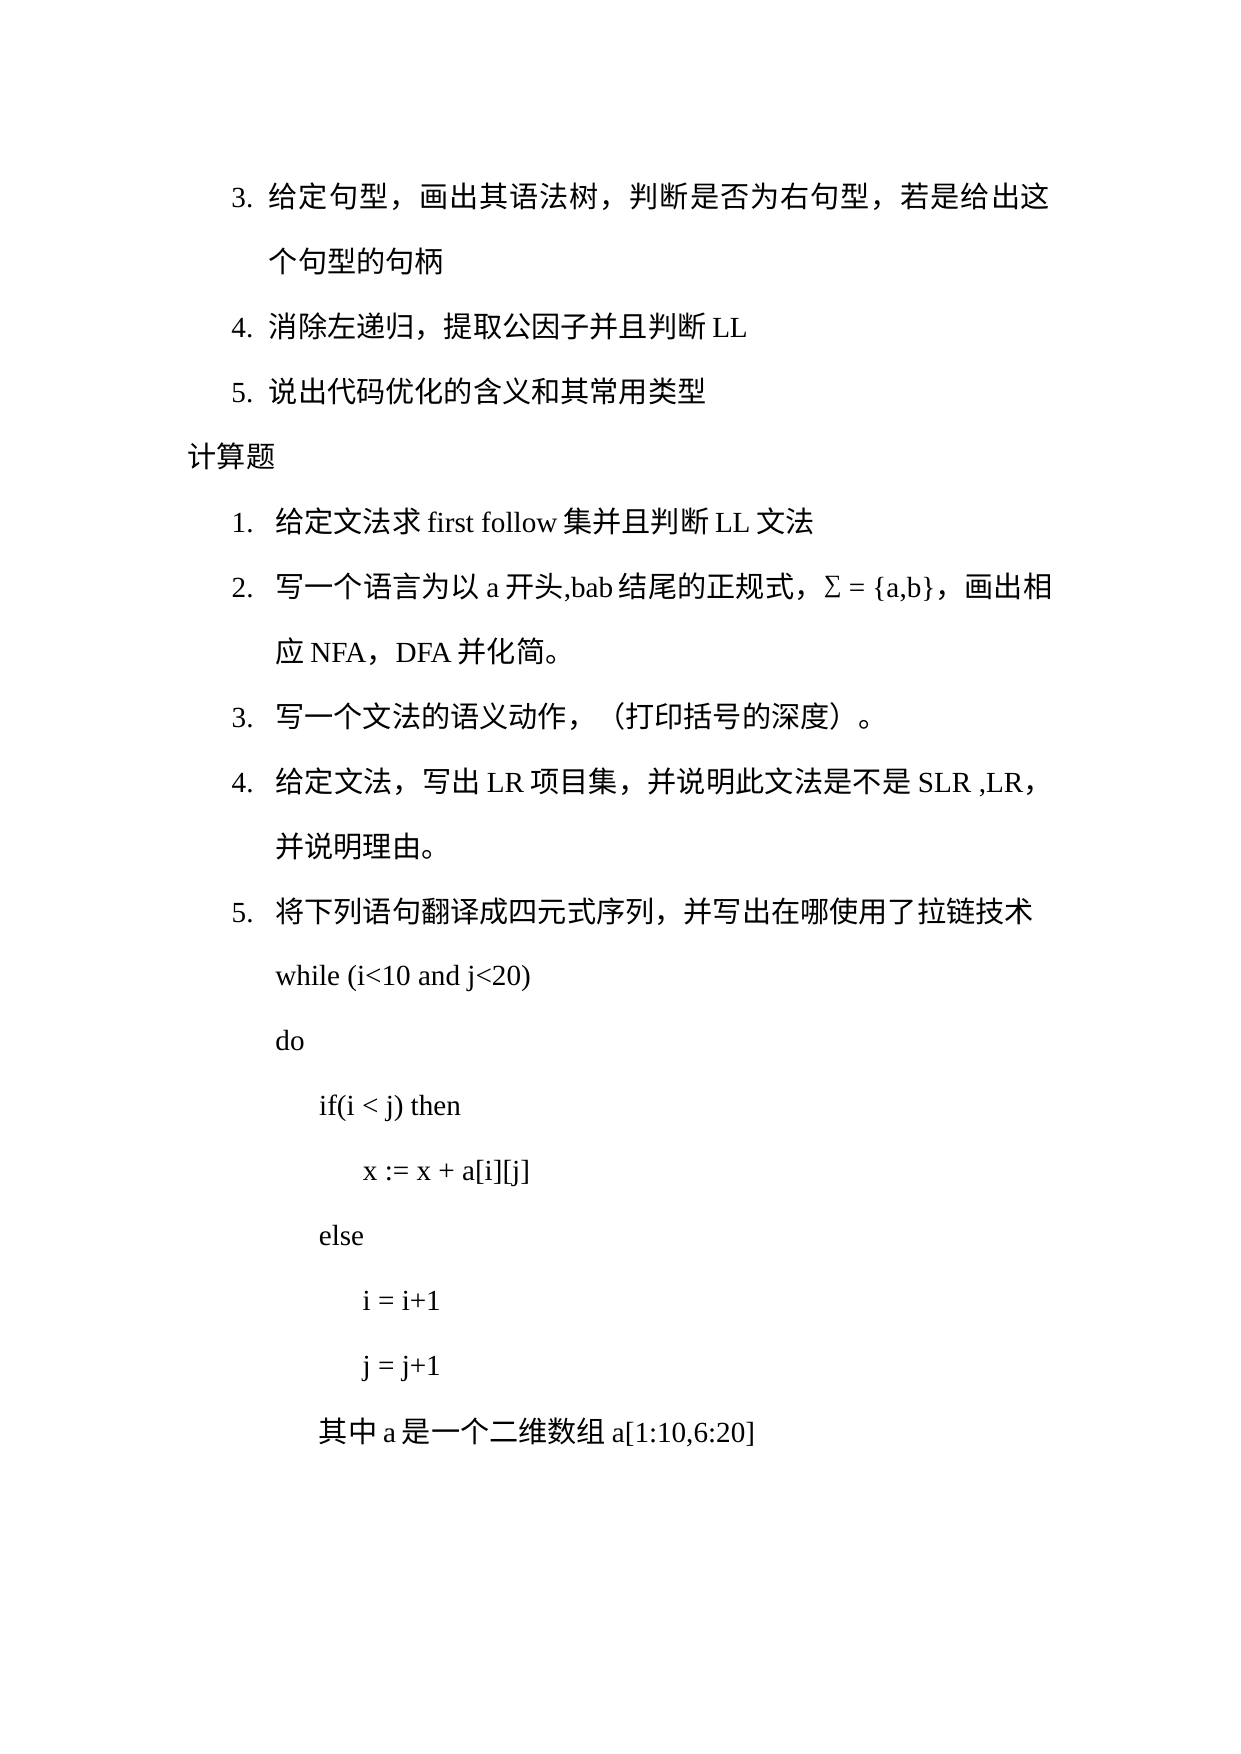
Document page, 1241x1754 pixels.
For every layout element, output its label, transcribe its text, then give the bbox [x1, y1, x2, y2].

text while (i<10 and j<20) [275, 942, 1053, 1007]
text j = j+1 [319, 1332, 1053, 1397]
text x := x + a[i][j] [363, 1137, 1053, 1202]
text 其中a是一个二维数组a[1:10,6:20] [319, 1397, 1053, 1462]
list 给定文法求first follow集并且判断LL文法 [231, 487, 1053, 552]
text else [319, 1202, 1053, 1267]
text do [275, 1007, 1053, 1072]
text if(i < j) then [319, 1072, 1053, 1137]
list 给定句型，画出其语法树，判断是否为右句型，若是给出这个句型的句柄 [231, 162, 1053, 292]
text 计算题 [187, 422, 1053, 487]
list 将下列语句翻译成四元式序列，并写出在哪使用了拉链技术 [231, 877, 1053, 942]
list 写一个语言为以a开头,bab结尾的正规式， = {a,b}，画出相应NFA，DFA并化简。 [231, 552, 1053, 682]
list 写一个文法的语义动作，（打印括号的深度）。 [231, 682, 1053, 747]
list 消除左递归，提取公因子并且判断LL [231, 292, 1053, 357]
list 给定文法，写出LR项目集，并说明此文法是不是SLR ,LR，并说明理由。 [231, 747, 1053, 877]
list 说出代码优化的含义和其常用类型 [231, 357, 1053, 422]
text i = i+1 [319, 1267, 1053, 1332]
